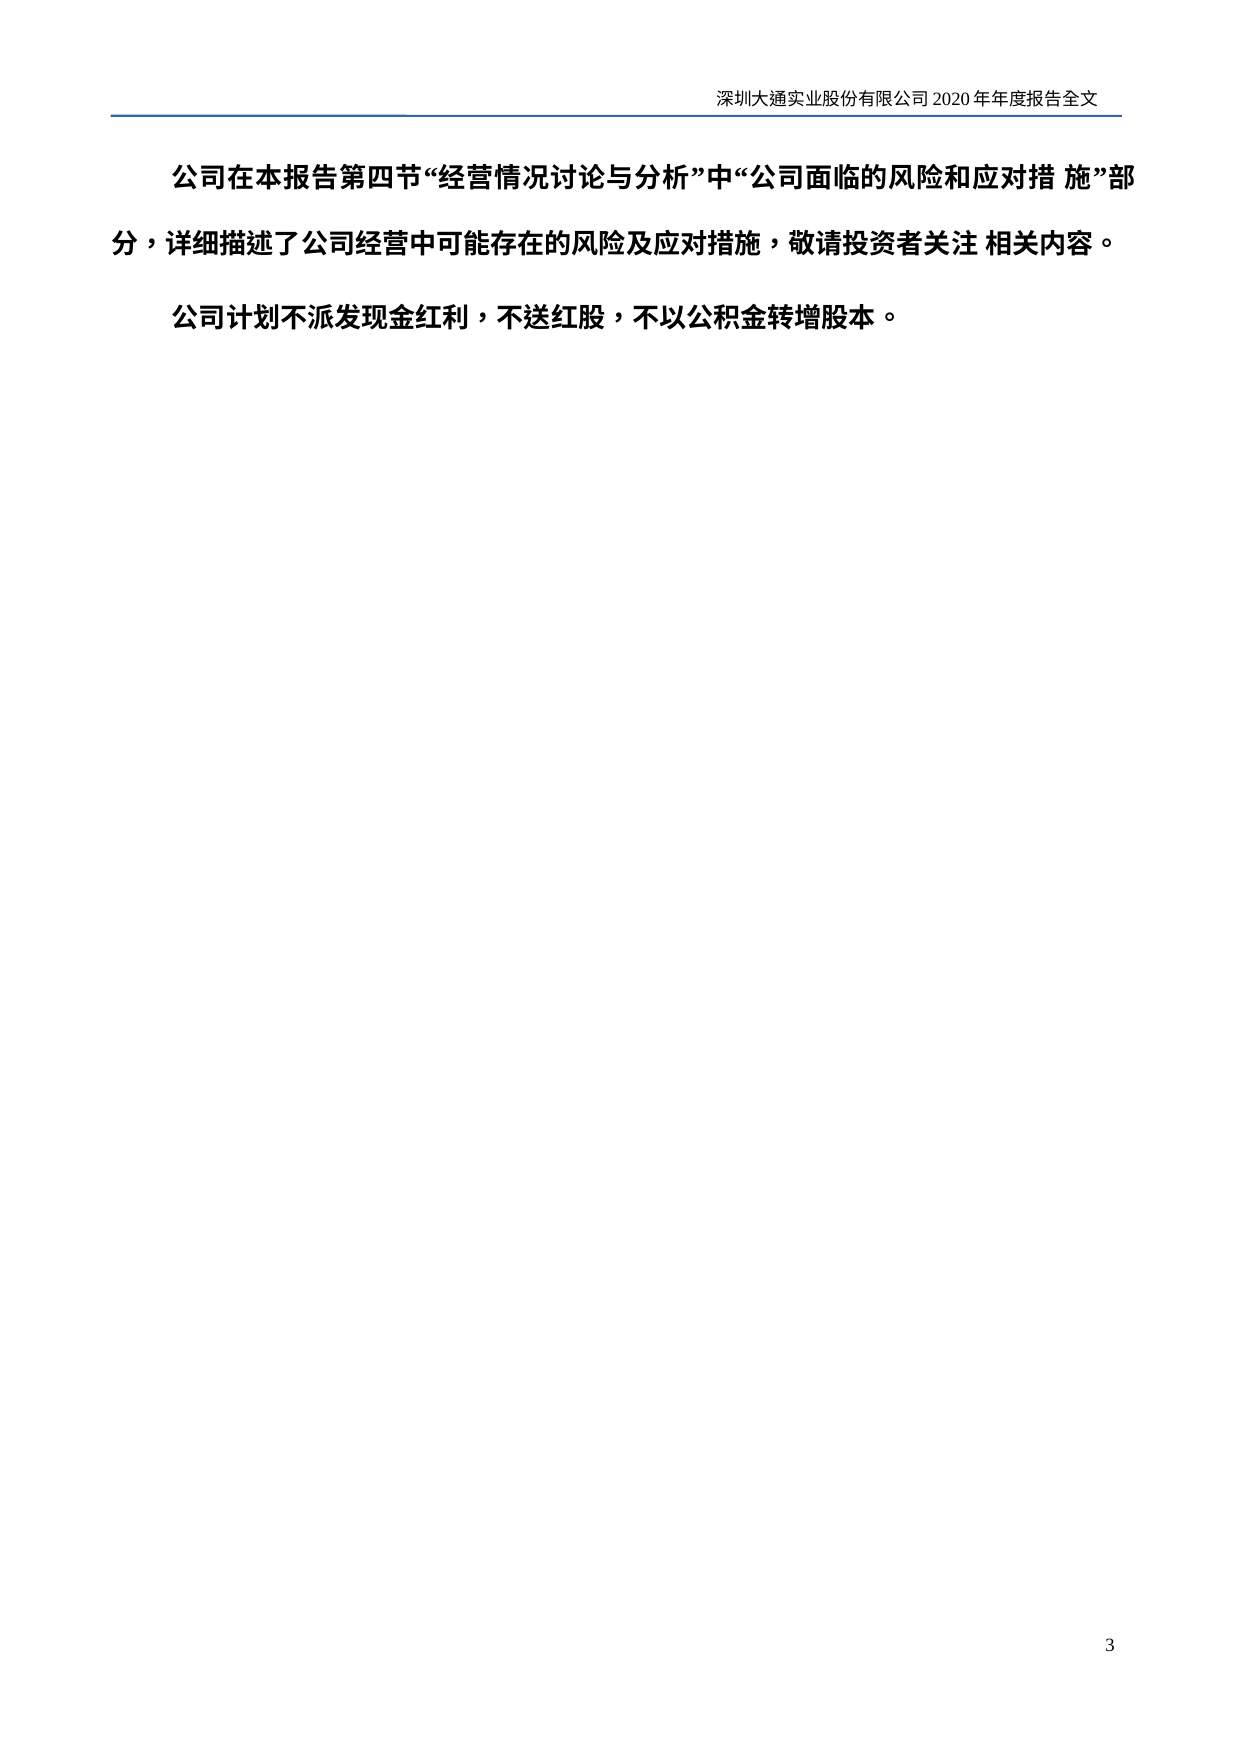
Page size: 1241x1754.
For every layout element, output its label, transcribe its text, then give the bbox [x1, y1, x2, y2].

text 公司计划不派发现金红利，不送红股，不以公积金转增股本。 [111, 275, 1135, 341]
text 公司在本报告第四节“经营情况讨论与分析”中“公司面临的风险和应对措 施”部分，详细描述了公司经营中可能存在的风险及应对措施，敬请投资者关注 相关内容。 [111, 134, 1135, 267]
